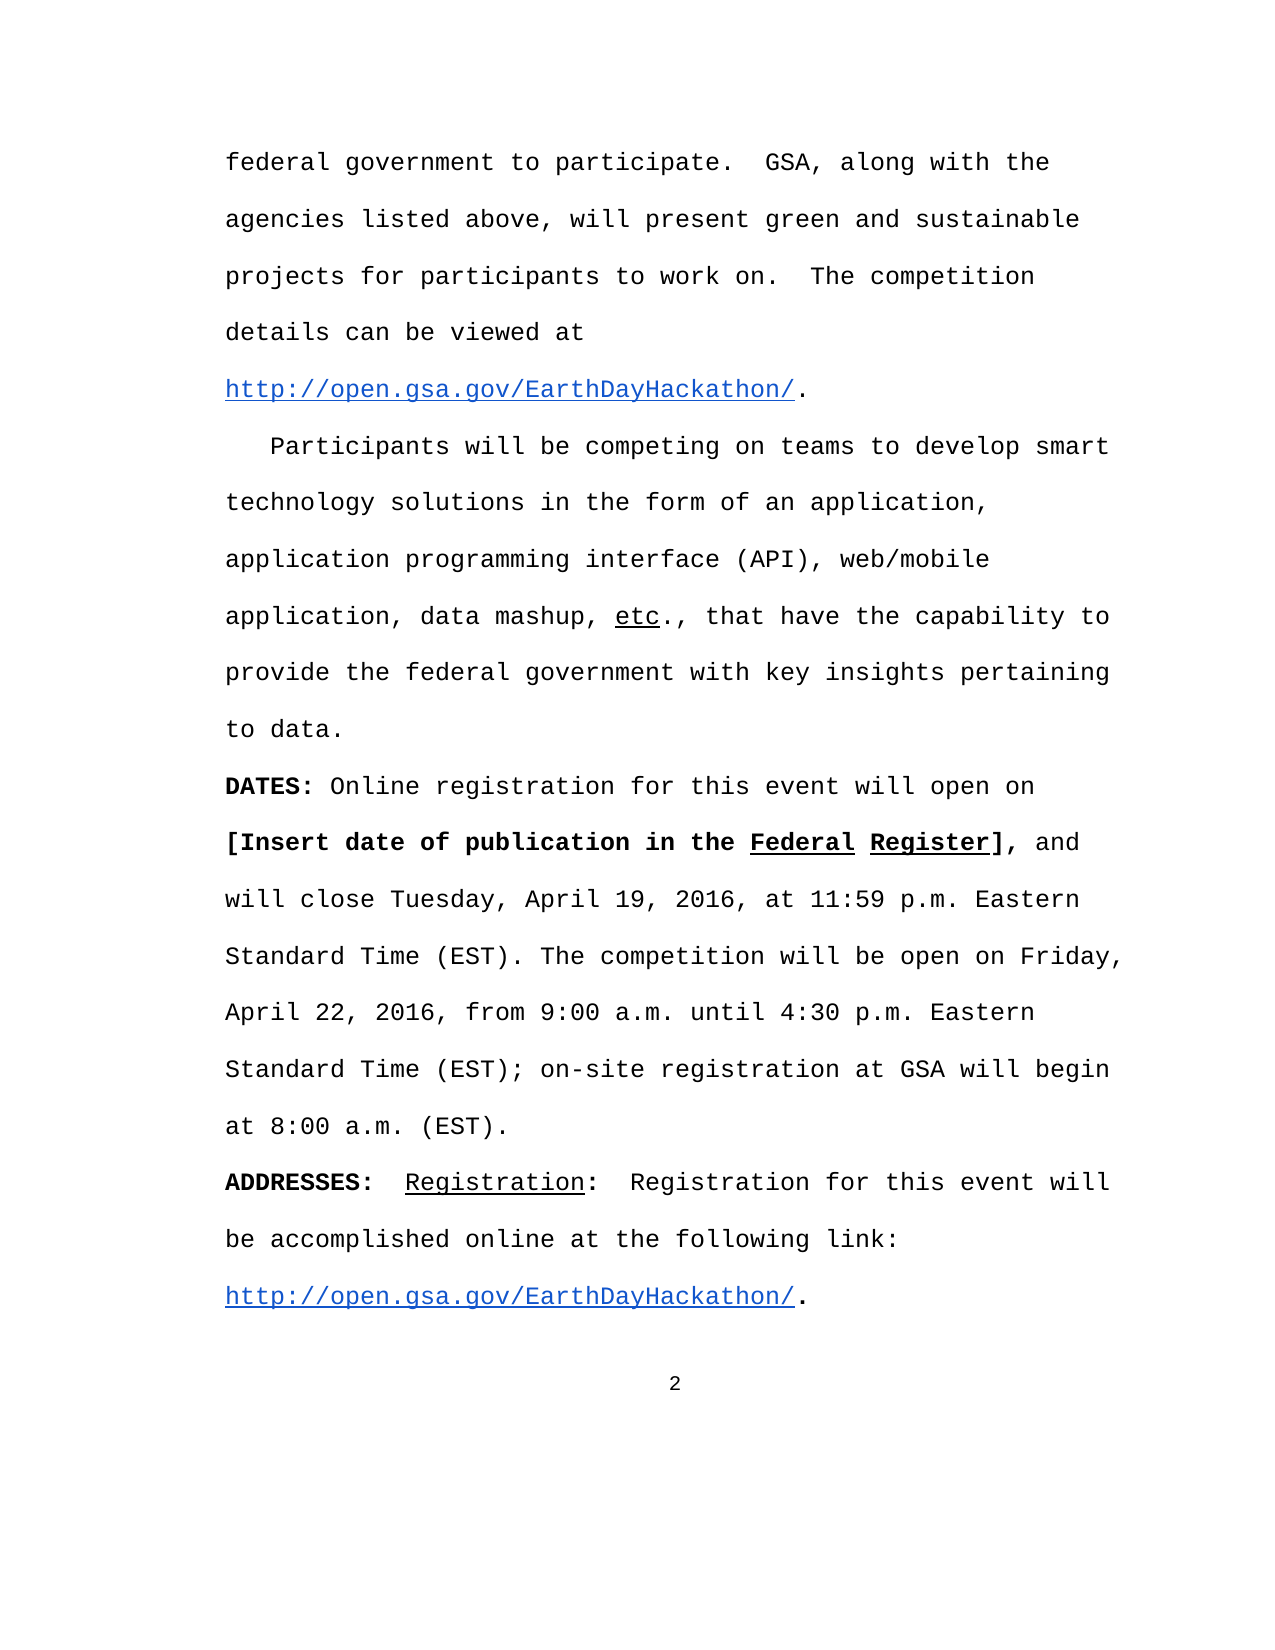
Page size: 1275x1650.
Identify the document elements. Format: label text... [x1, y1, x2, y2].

text ADDRESSES: Registration: Registration for this event will be accomplished online at the following link: http://open.gsa.gov/EarthDayHackathon/. [225, 1170, 1125, 1312]
text DATES: Online registration for this event will open on [Insert date of publication in the Federal Register], and will close Tuesday, April 19, 2016, at 11:59 p.m. Eastern Standard Time (EST). The competition will be open on Friday, April 22, 2016, from 9:00 a.m. until 4:30 p.m. Eastern Standard Time (EST); on-site registration at GSA will begin at 8:00 a.m. (EST). [225, 773, 1125, 1142]
text Participants will be competing on teams to develop smart technology solutions in the form of an application, application programming interface (API), web/mobile application, data mashup, etc., that have the capability to provide the federal government with key insights pertaining to data. [225, 433, 1125, 745]
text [225, 150, 1125, 405]
